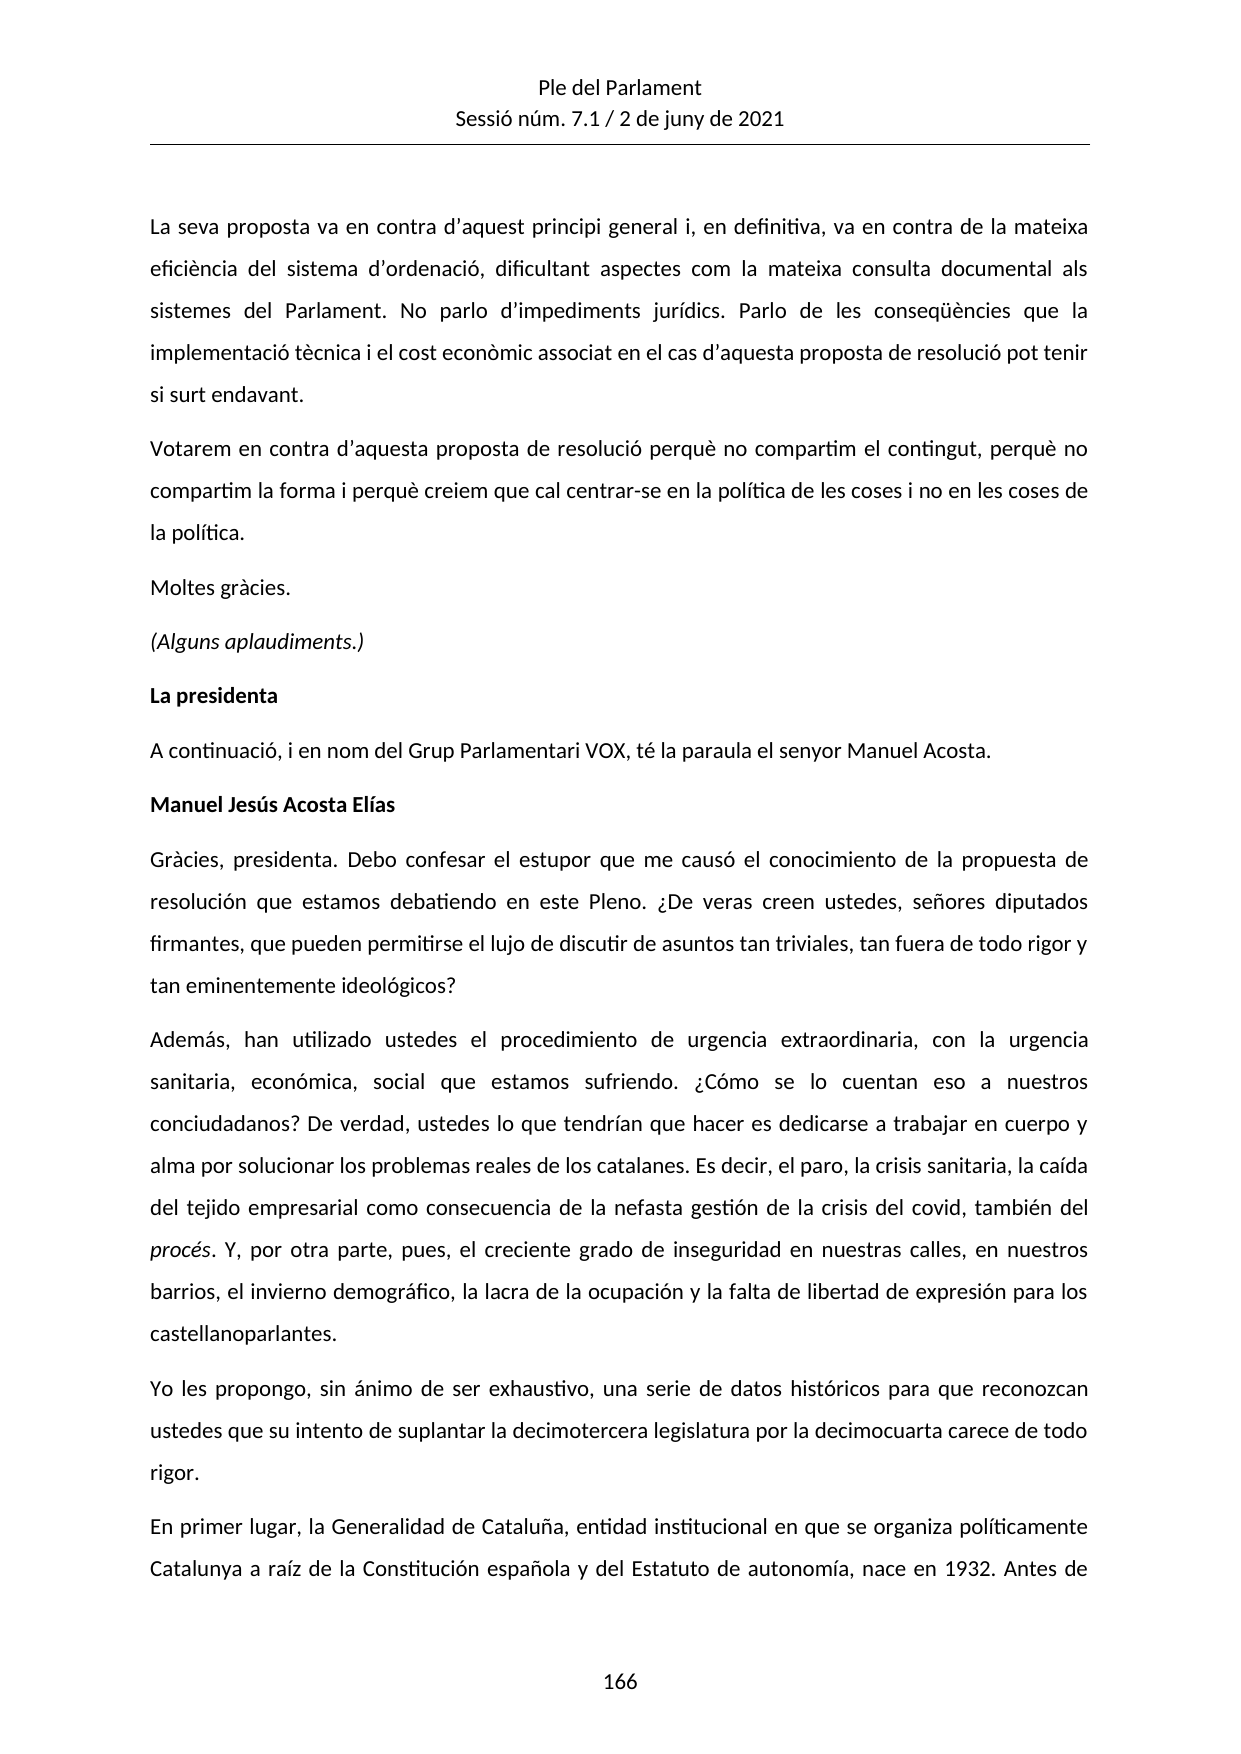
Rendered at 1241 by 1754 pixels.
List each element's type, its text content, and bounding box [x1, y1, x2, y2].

text A continuació, i en nom del Grup Parlamentari VOX, té la paraula el senyor Manuel Acosta. [150, 736, 1090, 764]
text (Alguns aplaudiments.) [150, 627, 1090, 655]
text La presidenta [150, 682, 1090, 709]
text Votarem en contra d’aquesta proposta de resolució perquè no compartim el contingut, perquè no compartim la forma i perquè creiem que cal centrar-se en la política de les coses i no en les coses de la política. [150, 434, 1090, 546]
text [150, 1512, 1090, 1582]
text La seva proposta va en contra d’aquest principi general i, en definitiva, va en contra de la mateixa eficiència del sistema d’ordenació, dificultant aspectes com la mateixa consulta documental als sistemes del Parlament. No parlo d’impediments jurídics. Parlo de les conseqüències que la implementació tècnica i el cost econòmic associat en el cas d’aquesta proposta de resolució pot tenir si surt endavant. [150, 212, 1090, 408]
text Manuel Jesús Acosta Elías [150, 791, 1090, 818]
text Yo les propongo, sin ánimo de ser exhaustivo, una serie de datos históricos para que reconozcan ustedes que su intento de suplantar la decimotercera legislatura por la decimocuarta carece de todo rigor. [150, 1374, 1090, 1486]
text Moltes gràcies. [150, 573, 1090, 601]
text Además, han utilizado ustedes el procedimiento de urgencia extraordinaria, con la urgencia sanitaria, económica, social que estamos sufriendo. ¿Cómo se lo cuentan eso a nuestros conciudadanos? De verdad, ustedes lo que tendrían que hacer es dedicarse a trabajar en cuerpo y alma por solucionar los problemas reales de los catalanes. Es decir, el paro, la crisis sanitaria, la caída del tejido empresarial como consecuencia de la nefasta gestión de la crisis del covid, también del procés. Y, por otra parte, pues, el creciente grado de inseguridad en nuestras calles, en nuestros barrios, el invierno demográfico, la lacra de la ocupación y la falta de libertad de expresión para los castellanoparlantes. [150, 1025, 1090, 1347]
text Gràcies, presidenta. Debo confesar el estupor que me causó el conocimiento de la propuesta de resolución que estamos debatiendo en este Pleno. ¿De veras creen ustedes, señores diputados firmantes, que pueden permitirse el lujo de discutir de asuntos tan triviales, tan fuera de todo rigor y tan eminentemente ideológicos? [150, 845, 1090, 999]
